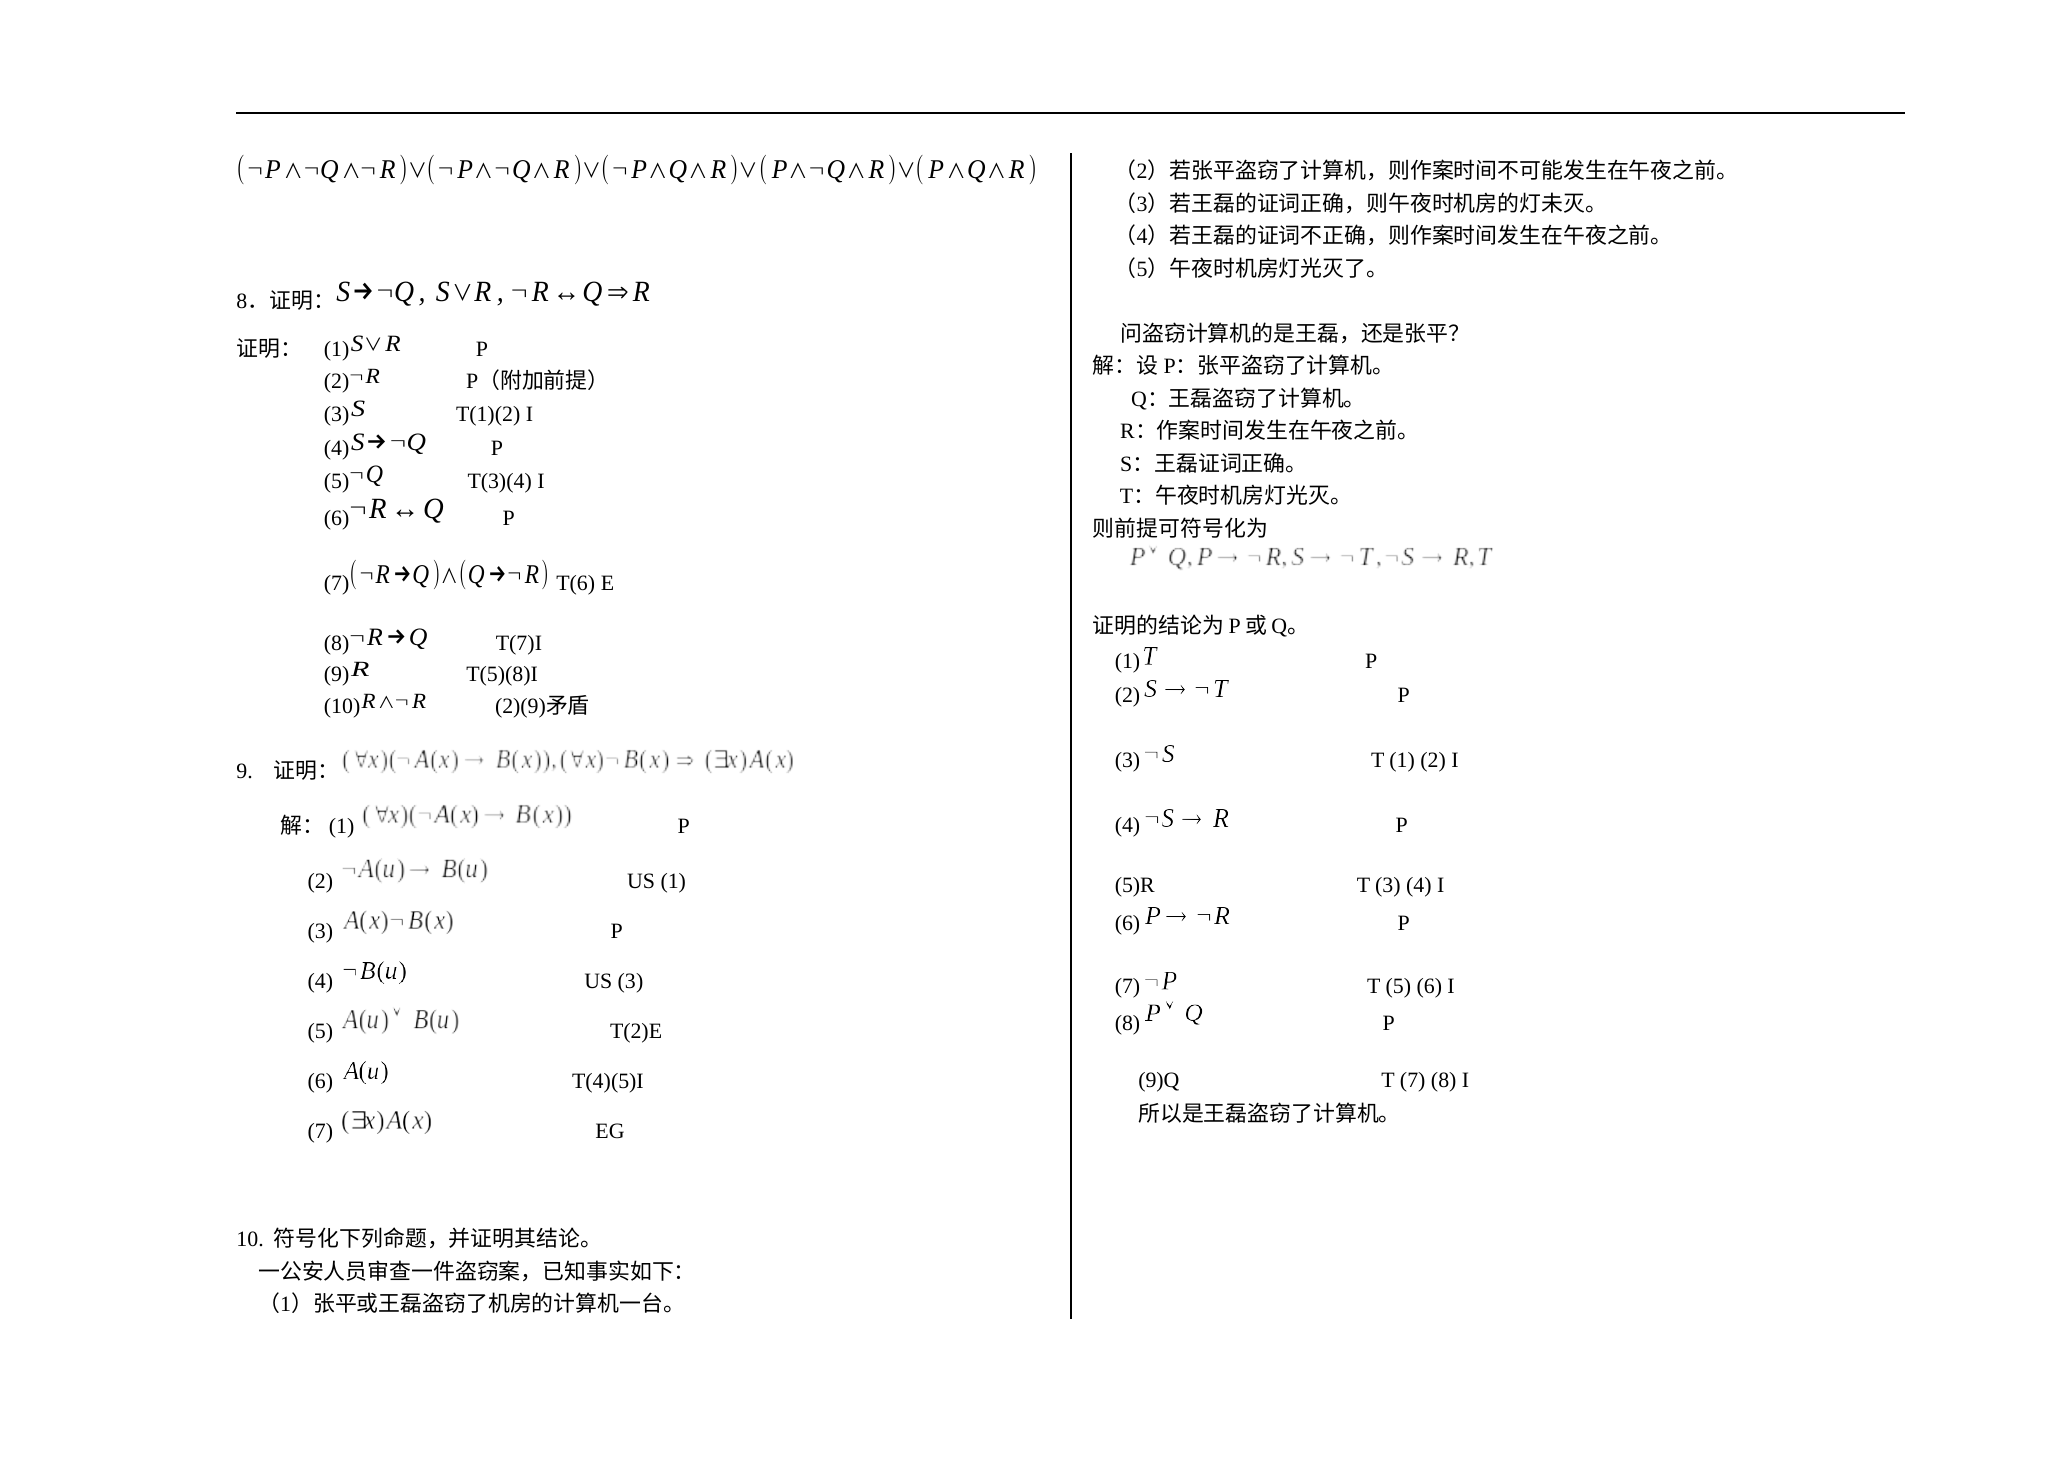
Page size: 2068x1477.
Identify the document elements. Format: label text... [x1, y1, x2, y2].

text T：午夜时机房灯光灭。 [1093, 478, 1905, 511]
text 解：设 P：张平盗窃了计算机。 [1093, 348, 1905, 381]
list 证明： [236, 746, 1048, 785]
text 问盗窃计算机的是王磊，还是张平？ [1093, 316, 1905, 348]
text (8) P [1093, 998, 1905, 1063]
text (5)R T (3) (4) I [1093, 868, 1905, 901]
text (7) T(6) E [280, 558, 1048, 623]
text 一公安人员审查一件盗窃案，已知事实如下： [236, 1253, 1048, 1286]
text (10) (2)(9)矛盾 [236, 688, 1048, 721]
text (6) P [280, 493, 1048, 558]
text (4) US (3) [236, 956, 1048, 993]
text 则前提可符号化为 [1093, 511, 1905, 543]
text （4）若王磊的证词不正确，则作案时间发生在午夜之前。 [1093, 218, 1905, 251]
text (3) T(1)(2) I [280, 396, 1048, 428]
text R：作案时间发生在午夜之前。 [1093, 413, 1905, 446]
text (4) P [1093, 803, 1905, 868]
text (4) P [280, 428, 1048, 461]
text (7) EG [236, 1106, 1048, 1143]
text (9)Q T (7) (8) I [1093, 1063, 1905, 1096]
text 证明： (1) P [236, 331, 1048, 363]
text (2) P（附加前提） [280, 363, 1048, 396]
text （3）若王磊的证词正确，则午夜时机房的灯未灭。 [1093, 186, 1905, 218]
text (5) T(3)(4) I [280, 461, 1048, 493]
text Q：王磊盗窃了计算机。 [1093, 381, 1905, 413]
text (2) US (1) [236, 855, 1048, 893]
text S：王磊证词正确。 [1093, 446, 1905, 478]
text (6) T(4)(5)I [236, 1056, 1048, 1093]
text (6) P [1093, 901, 1905, 966]
text (9) T(5)(8)I [280, 656, 1048, 688]
text (2) P [1093, 673, 1905, 738]
text 证明的结论为P或Q。 [1093, 608, 1905, 641]
text (7) T (5) (6) I [1093, 966, 1905, 998]
text 解： (1) P [236, 801, 1048, 839]
text (5) T(2)E [236, 1006, 1048, 1043]
list 符号化下列命题，并证明其结论。 [236, 1221, 1048, 1253]
text （1）张平或王磊盗窃了机房的计算机一台。 [236, 1286, 1048, 1318]
text 所以是王磊盗窃了计算机。 [1093, 1096, 1905, 1128]
text (3) T (1) (2) I [1093, 738, 1905, 803]
text (1) P [1093, 641, 1905, 673]
text （2）若张平盗窃了计算机，则作案时间不可能发生在午夜之前。 [1093, 153, 1905, 186]
text (3) P [236, 906, 1048, 943]
text （5）午夜时机房灯光灭了。 [1093, 251, 1905, 283]
text 8．证明： [236, 276, 1048, 315]
text (8) T(7)I [280, 623, 1048, 656]
